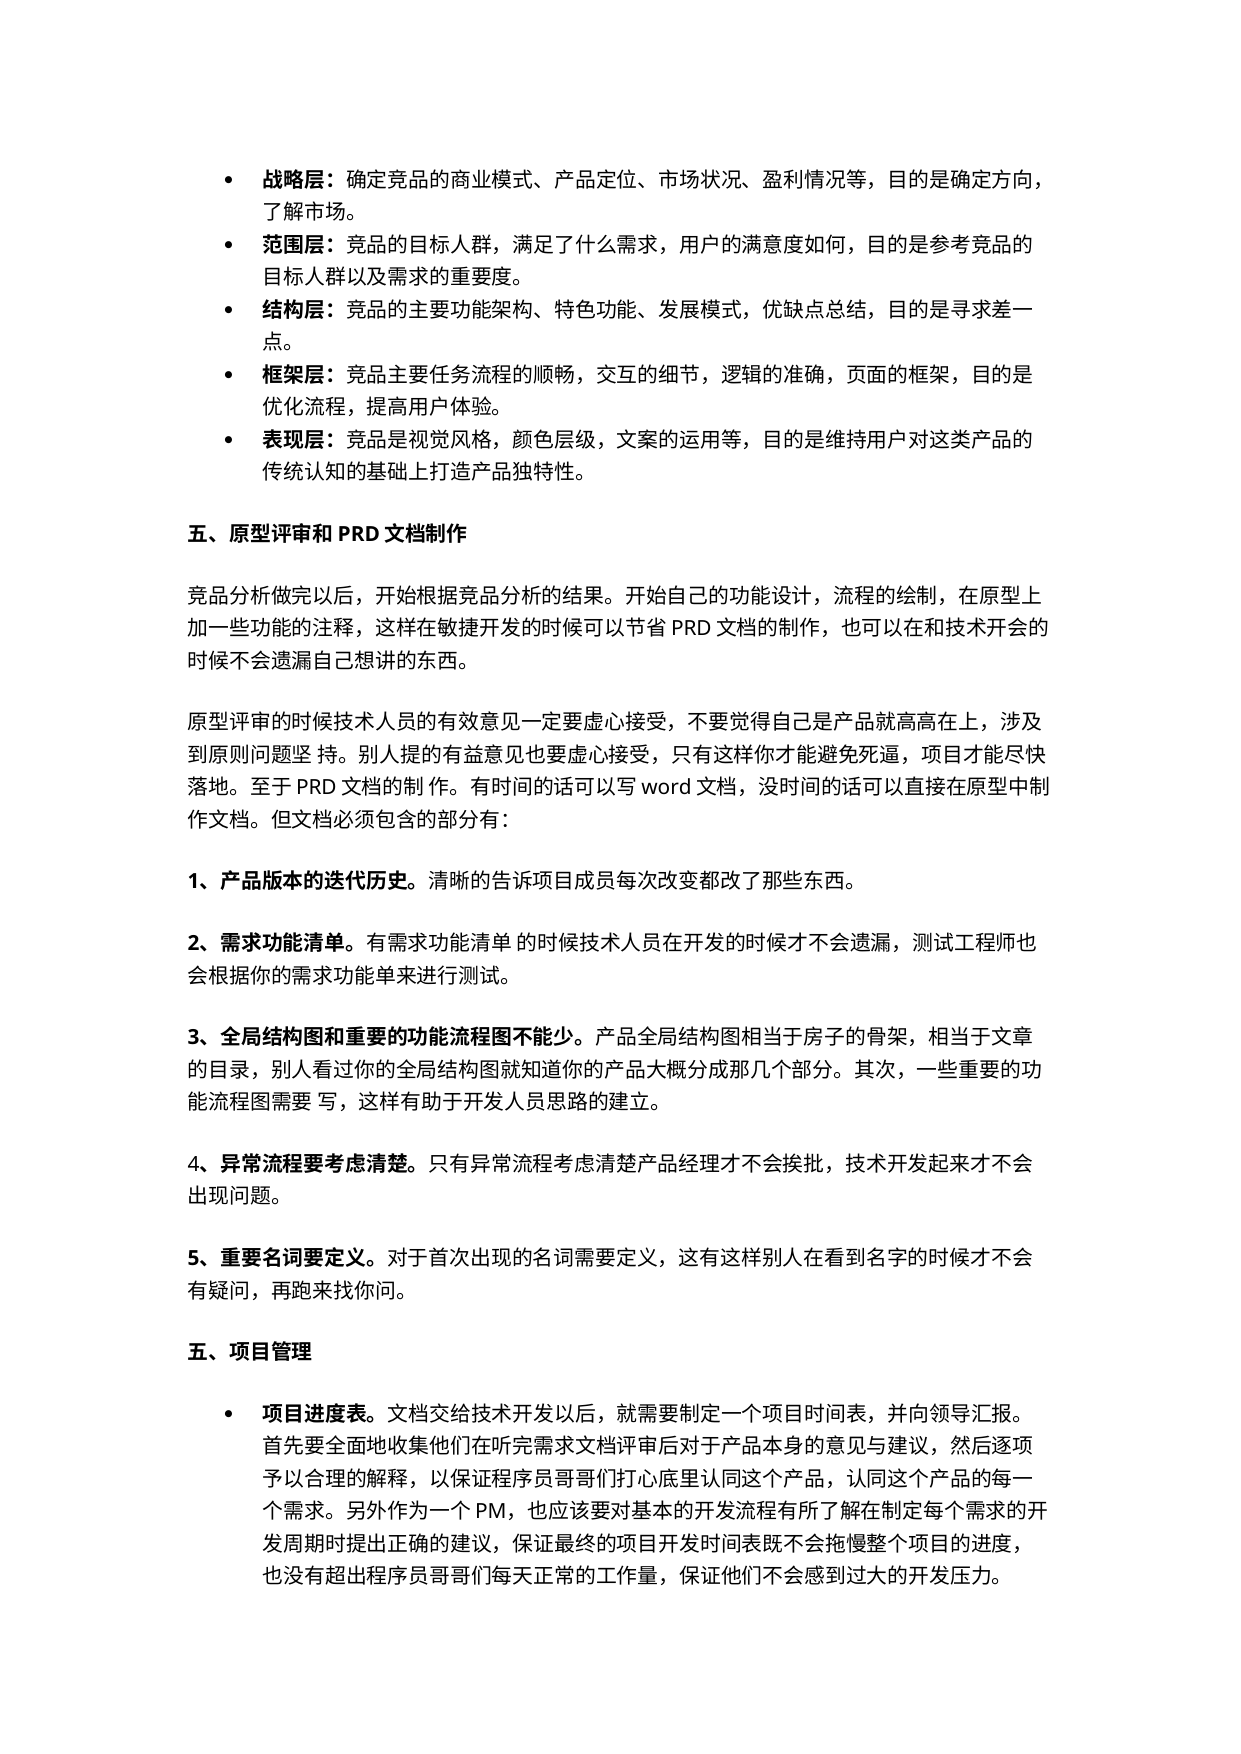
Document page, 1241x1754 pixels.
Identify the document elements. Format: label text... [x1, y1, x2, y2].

text 2、需求功能清单。有需求功能清单 的时候技术人员在开发的时候才不会遗漏，测试工程师也会根据你的需求功能单来进行测试。 [187, 925, 1053, 990]
text 竞品分析做完以后，开始根据竞品分析的结果。开始自己的功能设计，流程的绘制，在原型上加一些功能的注释，这样在敏捷开发的时候可以节省PRD文档的制作，也可以在和技术开会的时候不会遗漏自己想讲的东西。 [187, 578, 1053, 675]
text 五、原型评审和PRD文档制作 [187, 516, 1053, 549]
list 项目进度表。文档交给技术开发以后，就需要制定一个项目时间表，并向领导汇报。首先要全面地收集他们在听完需求文档评审后对于产品本身的意见与建议，然后逐项予以合理的解释，以保证程序员哥哥们打心底里认同这个产品，认同这个产品的每一个需求。另外作为一个PM，也应该要对基本的开发流程有所了解在制定每个需求的开发周期时提出正确的建议，保证最终的项目开发时间表既不会拖慢整个项目的进度，也没有超出程序员哥哥们每天正常的工作量，保证他们不会感到过大的开发压力。 [225, 1396, 1053, 1591]
text 3、全局结构图和重要的功能流程图不能少。产品全局结构图相当于房子的骨架，相当于文章的目录，别人看过你的全局结构图就知道你的产品大概分成那几个部分。其次，一些重要的功能流程图需要 写，这样有助于开发人员思路的建立。 [187, 1019, 1053, 1117]
list 框架层：竞品主要任务流程的顺畅，交互的细节，逻辑的准确，页面的框架，目的是优化流程，提高用户体验。 [225, 357, 1053, 422]
list 战略层：确定竞品的商业模式、产品定位、市场状况、盈利情况等，目的是确定方向，了解市场。 [225, 162, 1053, 227]
list 结构层：竞品的主要功能架构、特色功能、发展模式，优缺点总结，目的是寻求差一点。 [225, 292, 1053, 357]
text 5、重要名词要定义。对于首次出现的名词需要定义，这有这样别人在看到名字的时候才不会有疑问，再跑来找你问。 [187, 1240, 1053, 1305]
text 1、产品版本的迭代历史。清晰的告诉项目成员每次改变都改了那些东西。 [187, 864, 1053, 896]
text 原型评审的时候技术人员的有效意见一定要虚心接受，不要觉得自己是产品就高高在上，涉及到原则问题坚 持。别人提的有益意见也要虚心接受，只有这样你才能避免死逼，项目才能尽快落地。至于PRD文档的制 作。有时间的话可以写word文档，没时间的话可以直接在原型中制作文档。但文档必须包含的部分有： [187, 704, 1053, 834]
list 表现层：竞品是视觉风格，颜色层级，文案的运用等，目的是维持用户对这类产品的传统认知的基础上打造产品独特性。 [225, 422, 1053, 487]
text 4、异常流程要考虑清楚。只有异常流程考虑清楚产品经理才不会挨批，技术开发起来才不会出现问题。 [187, 1146, 1053, 1211]
list 范围层：竞品的目标人群，满足了什么需求，用户的满意度如何，目的是参考竞品的目标人群以及需求的重要度。 [225, 227, 1053, 292]
text 五、项目管理 [187, 1334, 1053, 1367]
